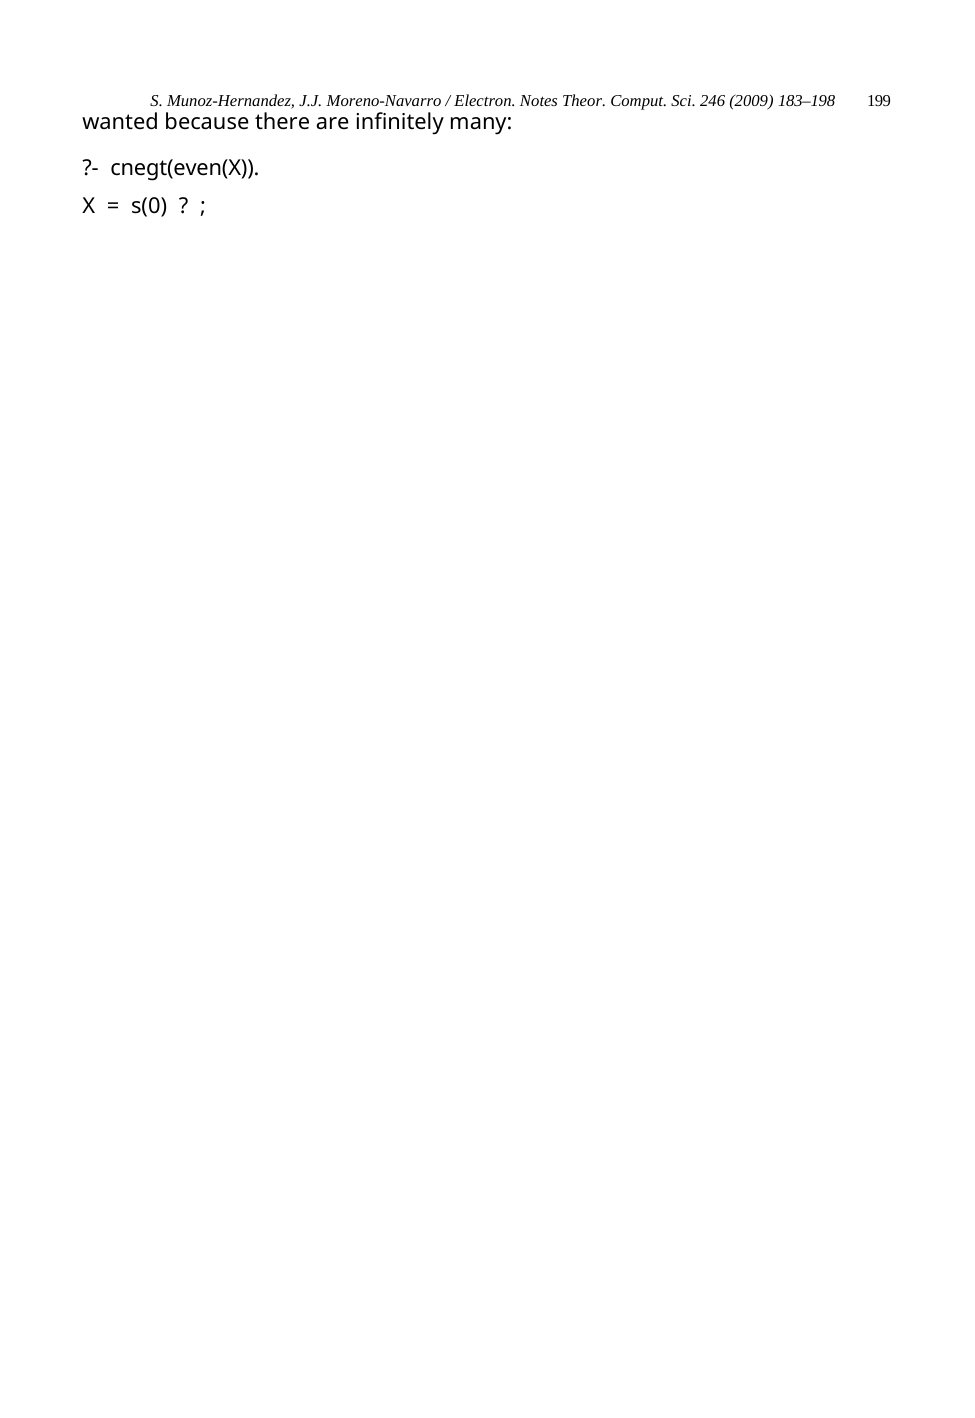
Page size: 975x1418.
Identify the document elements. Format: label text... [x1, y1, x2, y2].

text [82, 108, 881, 135]
text X = s(0) ? ; [82, 190, 919, 219]
text ?- cnegt(even(X)). [82, 152, 919, 182]
